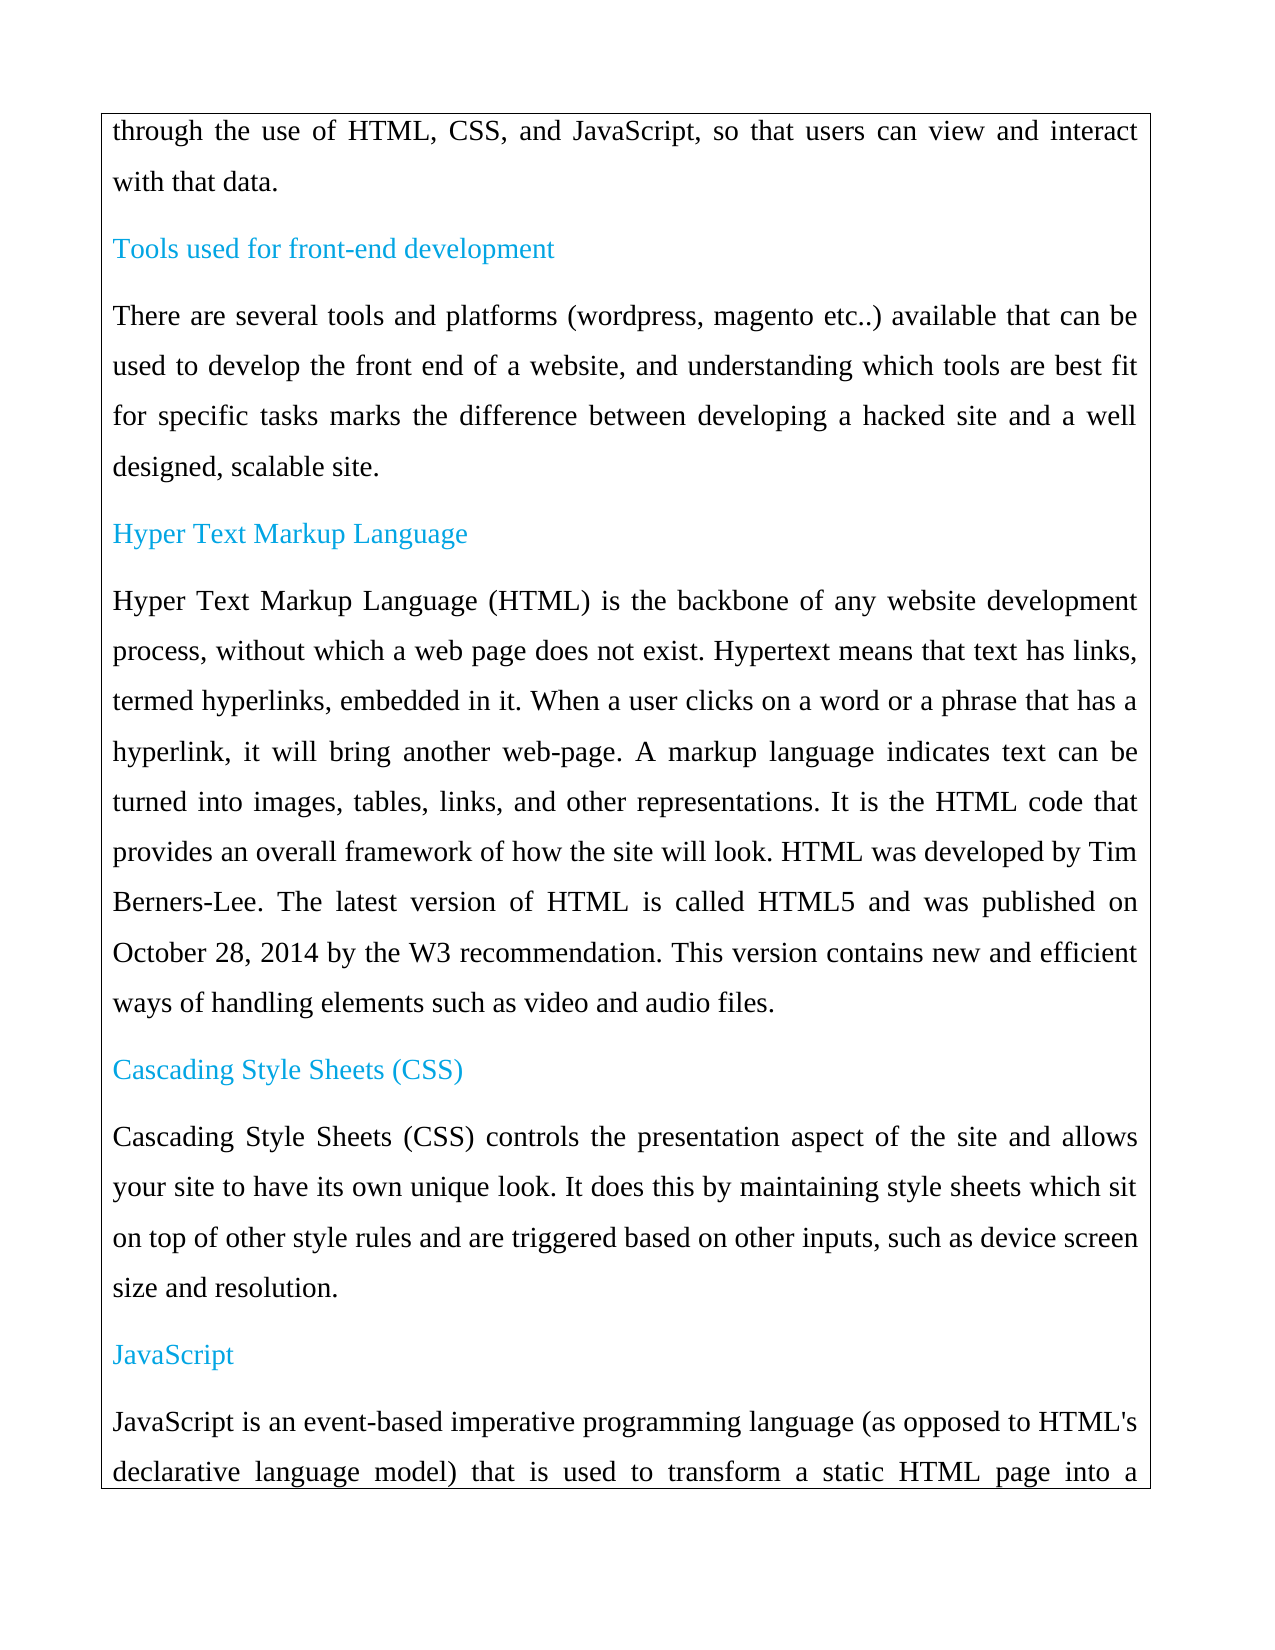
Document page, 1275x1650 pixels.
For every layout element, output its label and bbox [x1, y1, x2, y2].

table_cell [102, 114, 1150, 1488]
